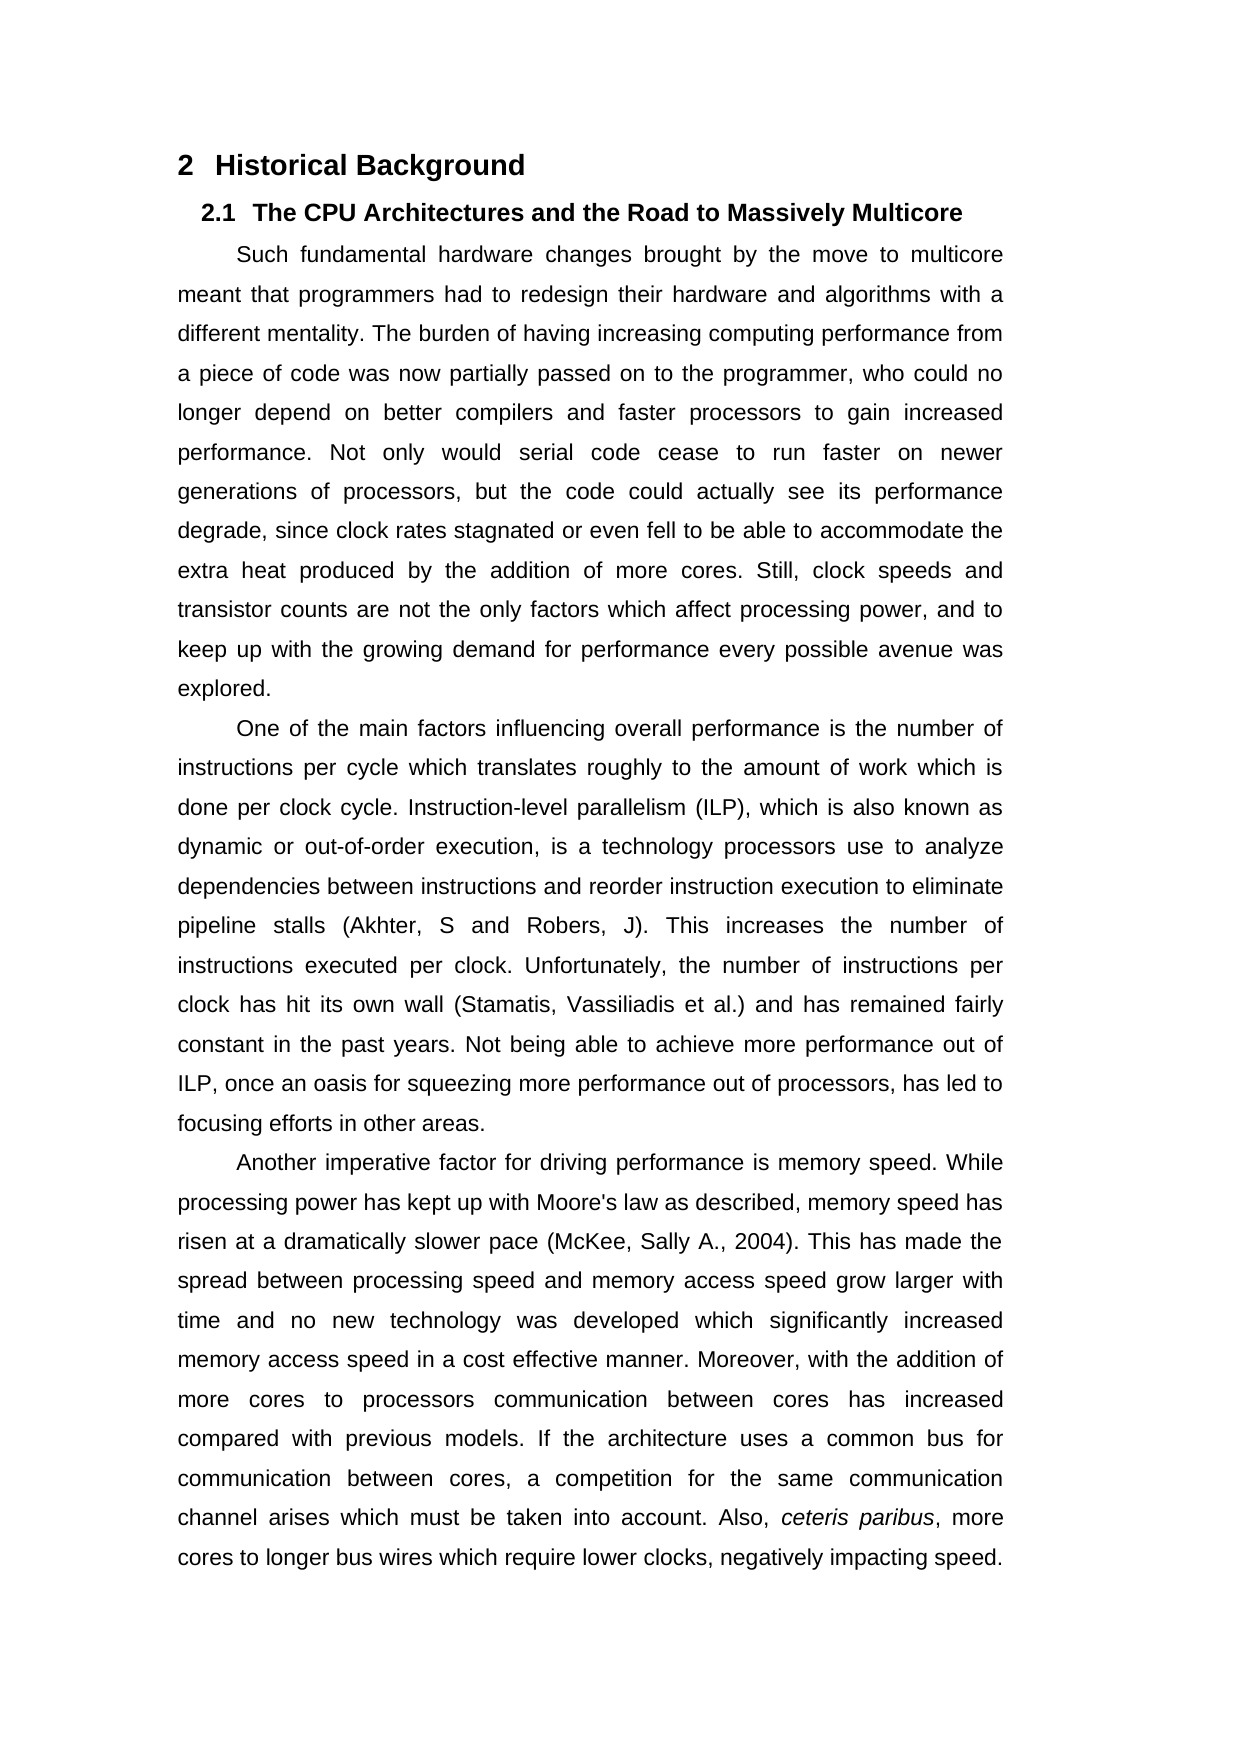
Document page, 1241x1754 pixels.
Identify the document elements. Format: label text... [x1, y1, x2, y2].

text The CPU Architectures and the Road to Massively Multicore [177, 198, 1004, 227]
text Such fundamental hardware changes brought by the move to multicore meant that programmers had to redesign their hardware and algorithms with a different mentality. The burden of having increasing computing performance from a piece of code was now partially passed on to the programmer, who could no longer depend on better compilers and faster processors to gain increased performance. Not only would serial code cease to run faster on newer generations of processors, but the code could actually see its performance degrade, since clock rates stagnated or even fell to be able to accommodate the extra heat produced by the addition of more cores. Still, clock speeds and transistor counts are not the only factors which affect processing power, and to keep up with the growing demand for performance every possible avenue was explored. [177, 241, 1004, 702]
text Historical Background [177, 148, 1004, 181]
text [177, 1149, 1004, 1570]
text One of the main factors influencing overall performance is the number of instructions per cycle which translates roughly to the amount of work which is done per clock cycle. Instruction-level parallelism (ILP), which is also known as dynamic or out-of-order execution, is a technology processors use to analyze dependencies between instructions and reorder instruction execution to eliminate pipeline stalls (Akhter, S and Robers, J). This increases the number of instructions executed per clock. Unfortunately, the number of instructions per clock has hit its own wall (Stamatis, Vassiliadis et al.) and has remained fairly constant in the past years. Not being able to achieve more performance out of ILP, once an oasis for squeezing more performance out of processors, has led to focusing efforts in other areas. [177, 715, 1004, 1136]
